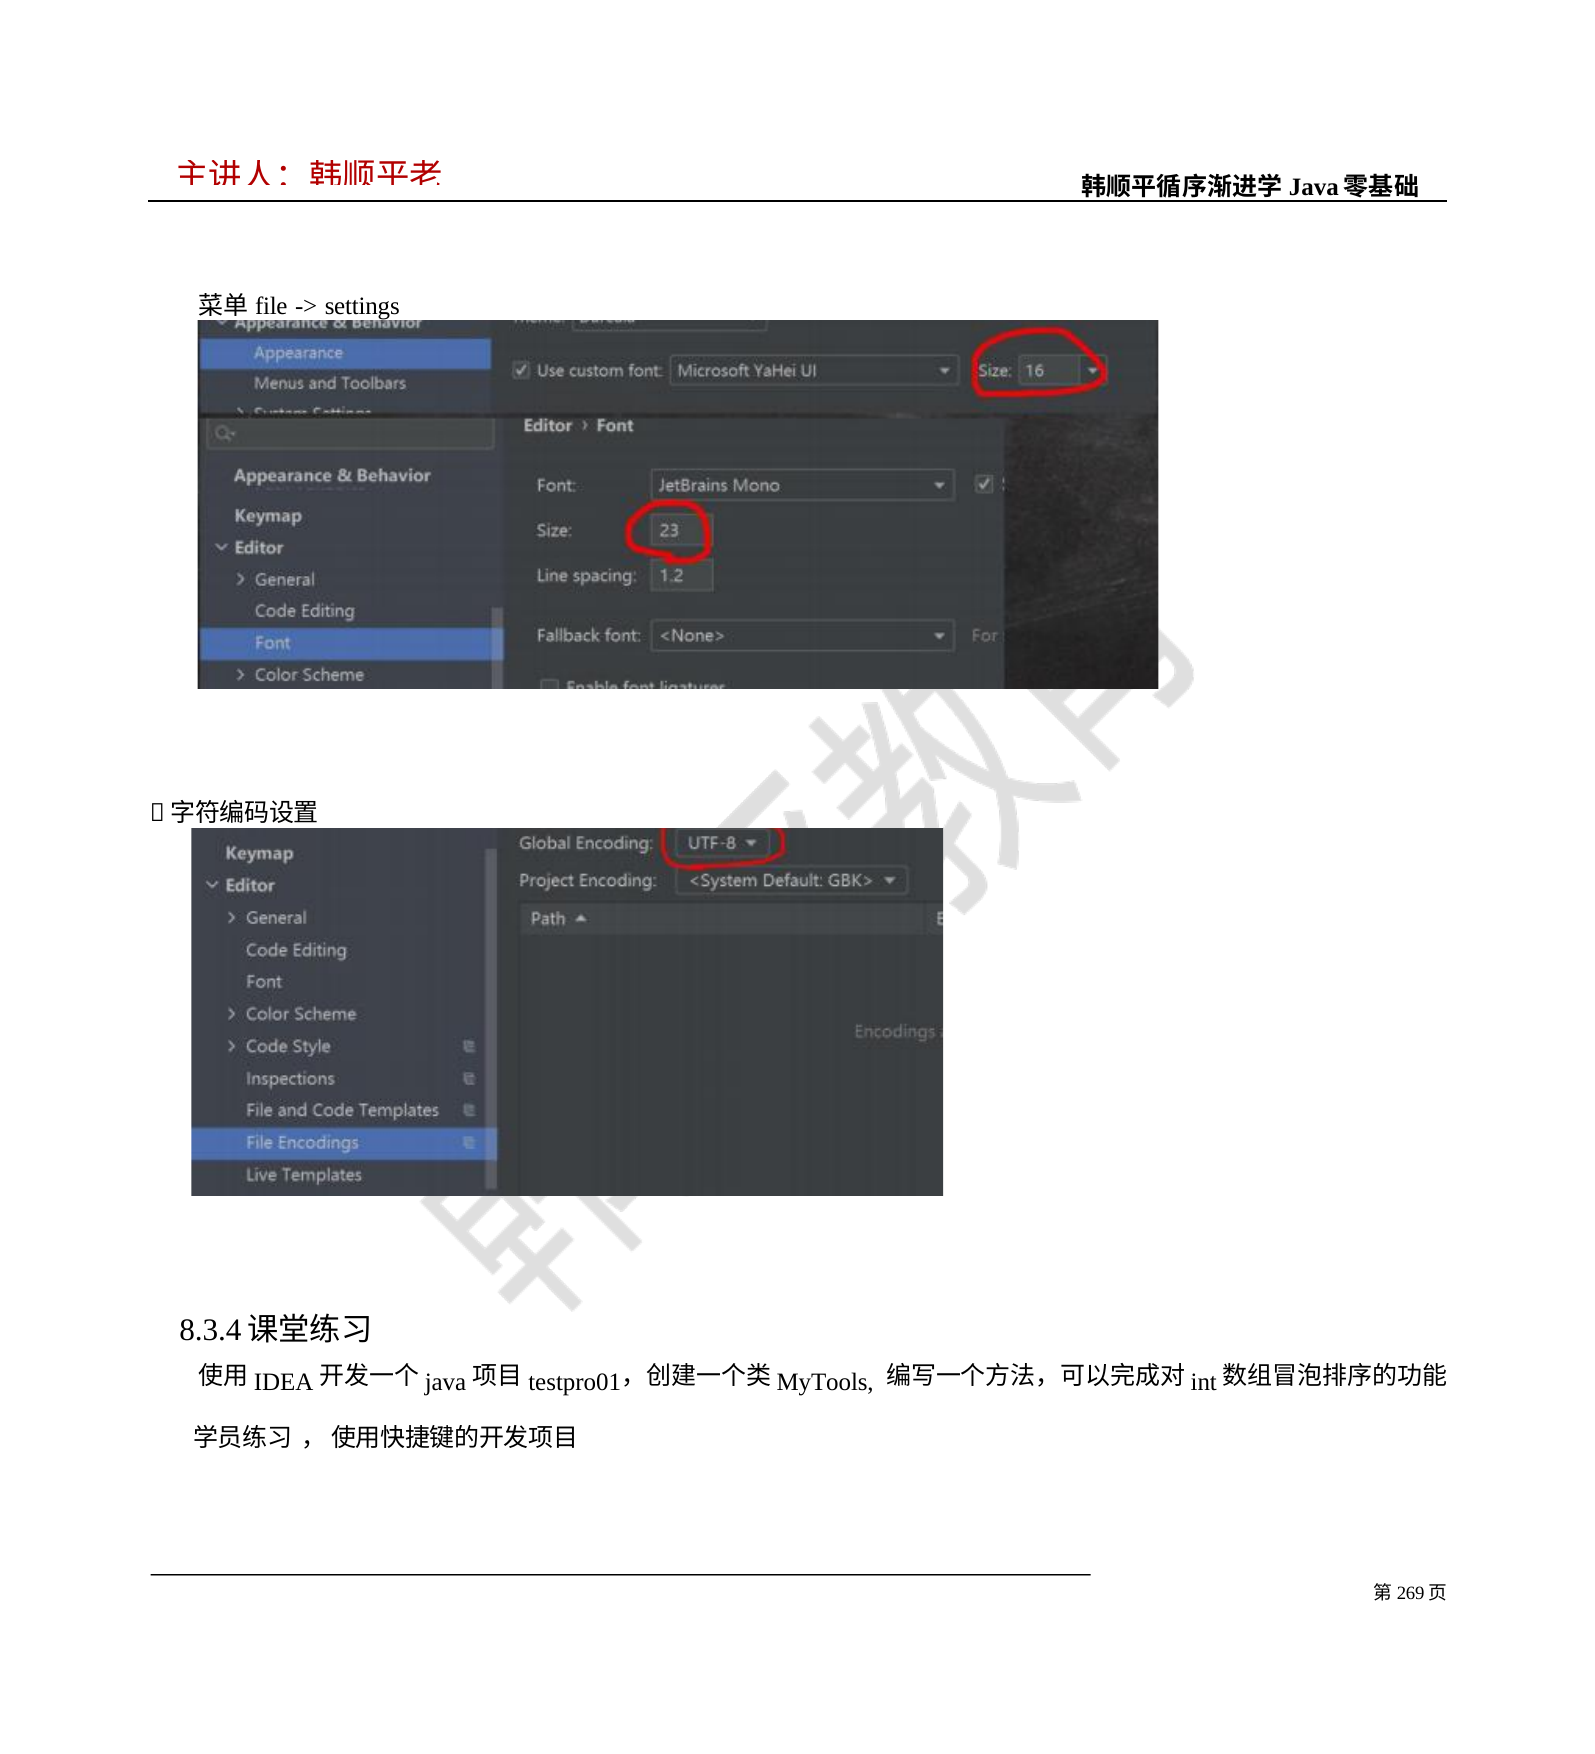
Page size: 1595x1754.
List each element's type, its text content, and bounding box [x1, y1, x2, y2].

text  字符编码设置 [149, 795, 1447, 828]
text 菜单 file -> settings [199, 290, 1447, 320]
text 使用 IDEA 开发一个java 项目 testpro01，创建一个类 MyTools, 编写一个方法，可以完成对 int 数组冒泡排序的功能 [148, 1371, 1447, 1420]
picture [150, 1574, 1091, 1578]
picture [197, 320, 1195, 795]
text 学员练习 ， 使用快捷键的开发项目 [193, 1420, 1447, 1453]
picture [191, 828, 1195, 1307]
text 8.3.4课堂练习 [179, 1307, 1447, 1349]
